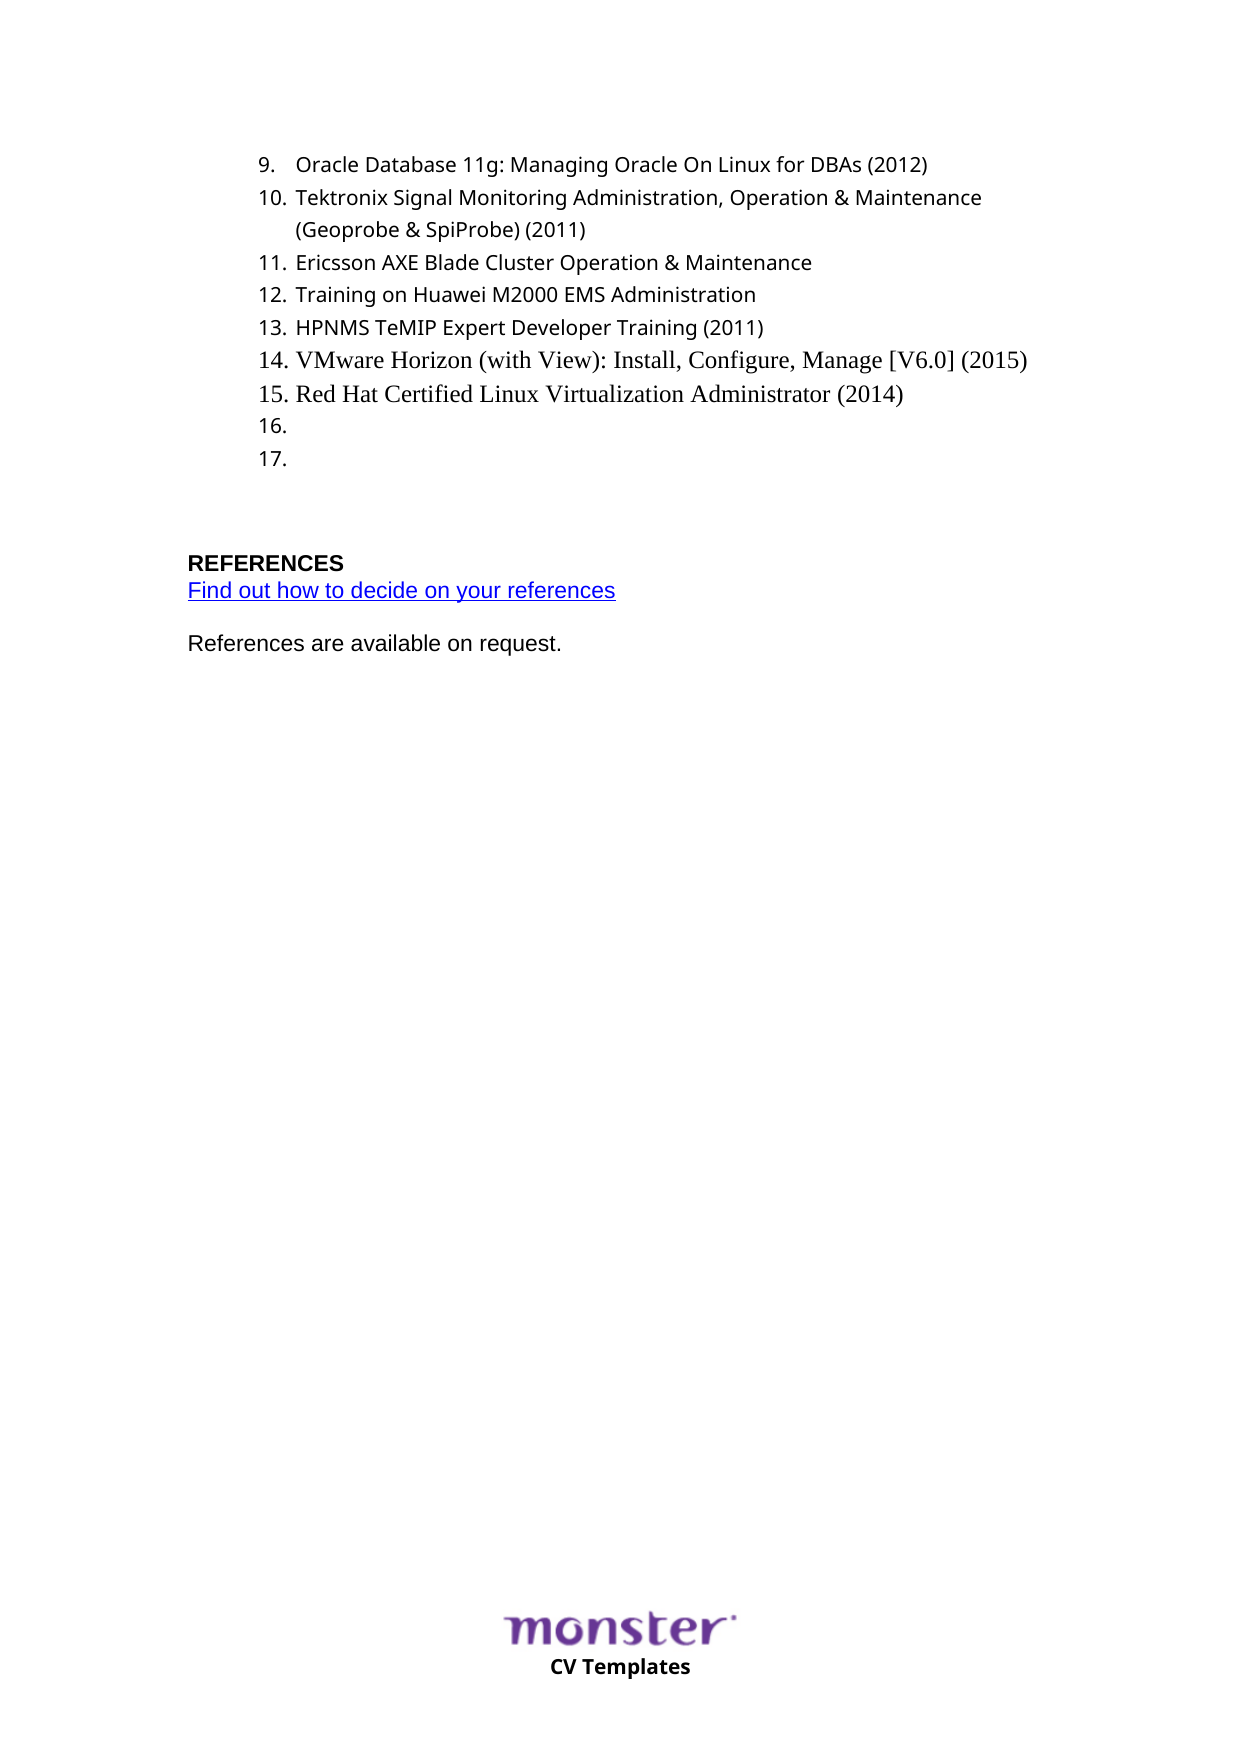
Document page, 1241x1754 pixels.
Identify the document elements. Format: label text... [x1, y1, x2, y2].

list Training on Huawei M2000 EMS Administration [258, 280, 1053, 309]
picture [496, 1608, 745, 1652]
text Find out how to decide on your references [187, 577, 1053, 603]
text References are available on request. [187, 629, 1053, 656]
text REFERENCES [187, 550, 1053, 577]
list Oracle Database 11g: Managing Oracle On Linux for DBAs (2012) [258, 150, 1053, 178]
list VMware Horizon (with View): Install, Configure, Manage [V6.0] (2015) [258, 346, 1053, 374]
list HPNMS TeMIP Expert Developer Training (2011) [258, 313, 1053, 341]
list Tektronix Signal Monitoring Administration, Operation & Maintenance (Geoprobe & SpiProbe) (2011) [258, 183, 1053, 244]
list Ericsson AXE Blade Cluster Operation & Maintenance [258, 248, 1053, 276]
list Red Hat Certified Linux Virtualization Administrator (2014) [258, 379, 1053, 407]
